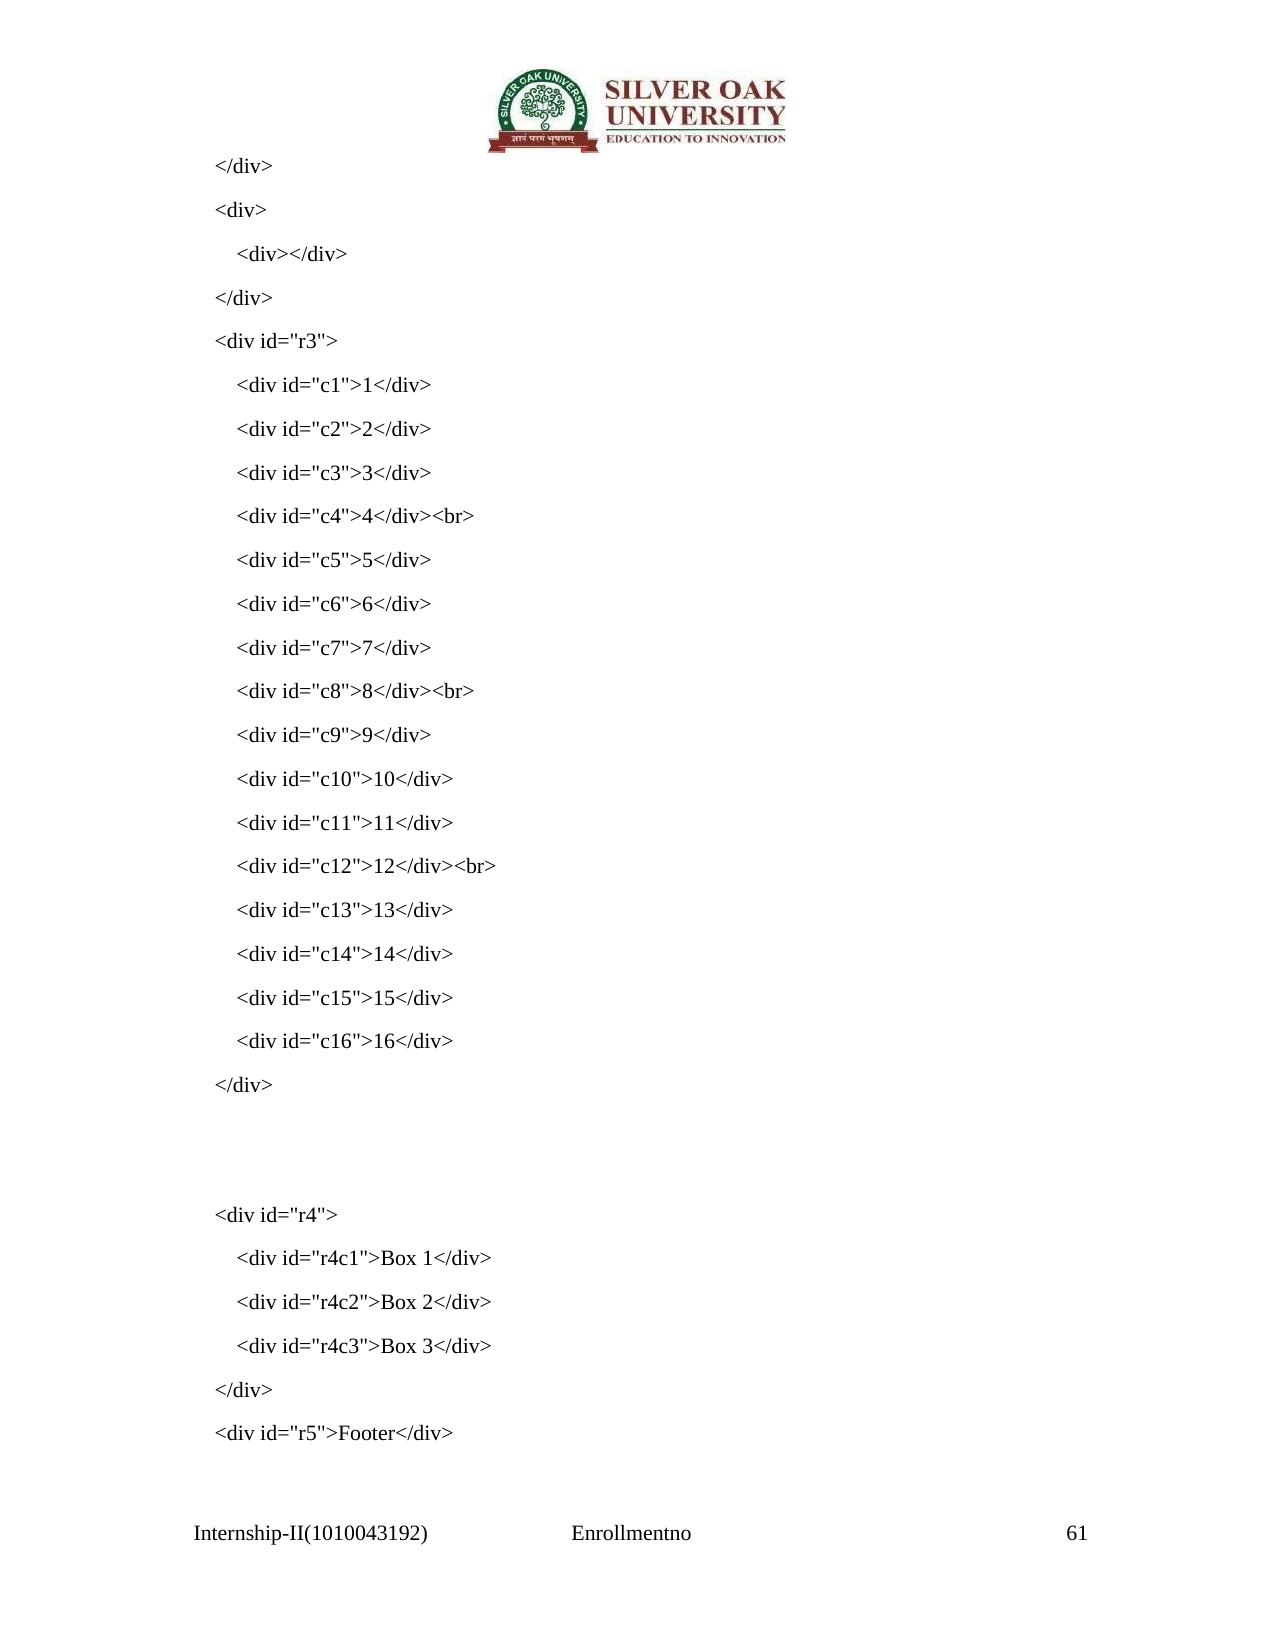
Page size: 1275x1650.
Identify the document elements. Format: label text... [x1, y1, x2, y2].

text <div id="c12">12</div><br> [192, 853, 1006, 879]
text <div id="c8">8</div><br> [192, 678, 1006, 704]
text <div id="c1">1</div> [192, 372, 1006, 397]
text </div> [192, 285, 1006, 310]
text </div> [192, 1377, 1006, 1402]
text <div id="c11">11</div> [192, 810, 1006, 835]
text <div id="c9">9</div> [192, 722, 1006, 747]
text <div id="c7">7</div> [192, 635, 1006, 660]
text <div id="r4c1">Box 1</div> [192, 1245, 1006, 1271]
text <div id="c13">13</div> [192, 897, 1006, 922]
text <div id="c15">15</div> [192, 985, 1006, 1010]
text <div id="c3">3</div> [192, 460, 1006, 485]
text <div id="c10">10</div> [192, 766, 1006, 791]
text <div id="r3"> [192, 328, 1006, 354]
text <div id="c4">4</div><br> [192, 503, 1006, 529]
text <div id="r4c2">Box 2</div> [192, 1289, 1006, 1314]
text <div></div> [192, 241, 1006, 266]
picture [487, 69, 786, 153]
text <div id="c6">6</div> [192, 591, 1006, 616]
text </div> [192, 1072, 1006, 1097]
text <div id="c14">14</div> [192, 941, 1006, 966]
text </div> [192, 153, 1006, 179]
text <div id="c16">16</div> [192, 1028, 1006, 1054]
text <div id="c5">5</div> [192, 547, 1006, 572]
text <div id="c2">2</div> [192, 416, 1006, 441]
text <div id="r5">Footer</div> [192, 1420, 1006, 1446]
text <div> [192, 197, 1006, 222]
text <div id="r4c3">Box 3</div> [192, 1333, 1006, 1358]
text <div id="r4"> [192, 1202, 1006, 1227]
